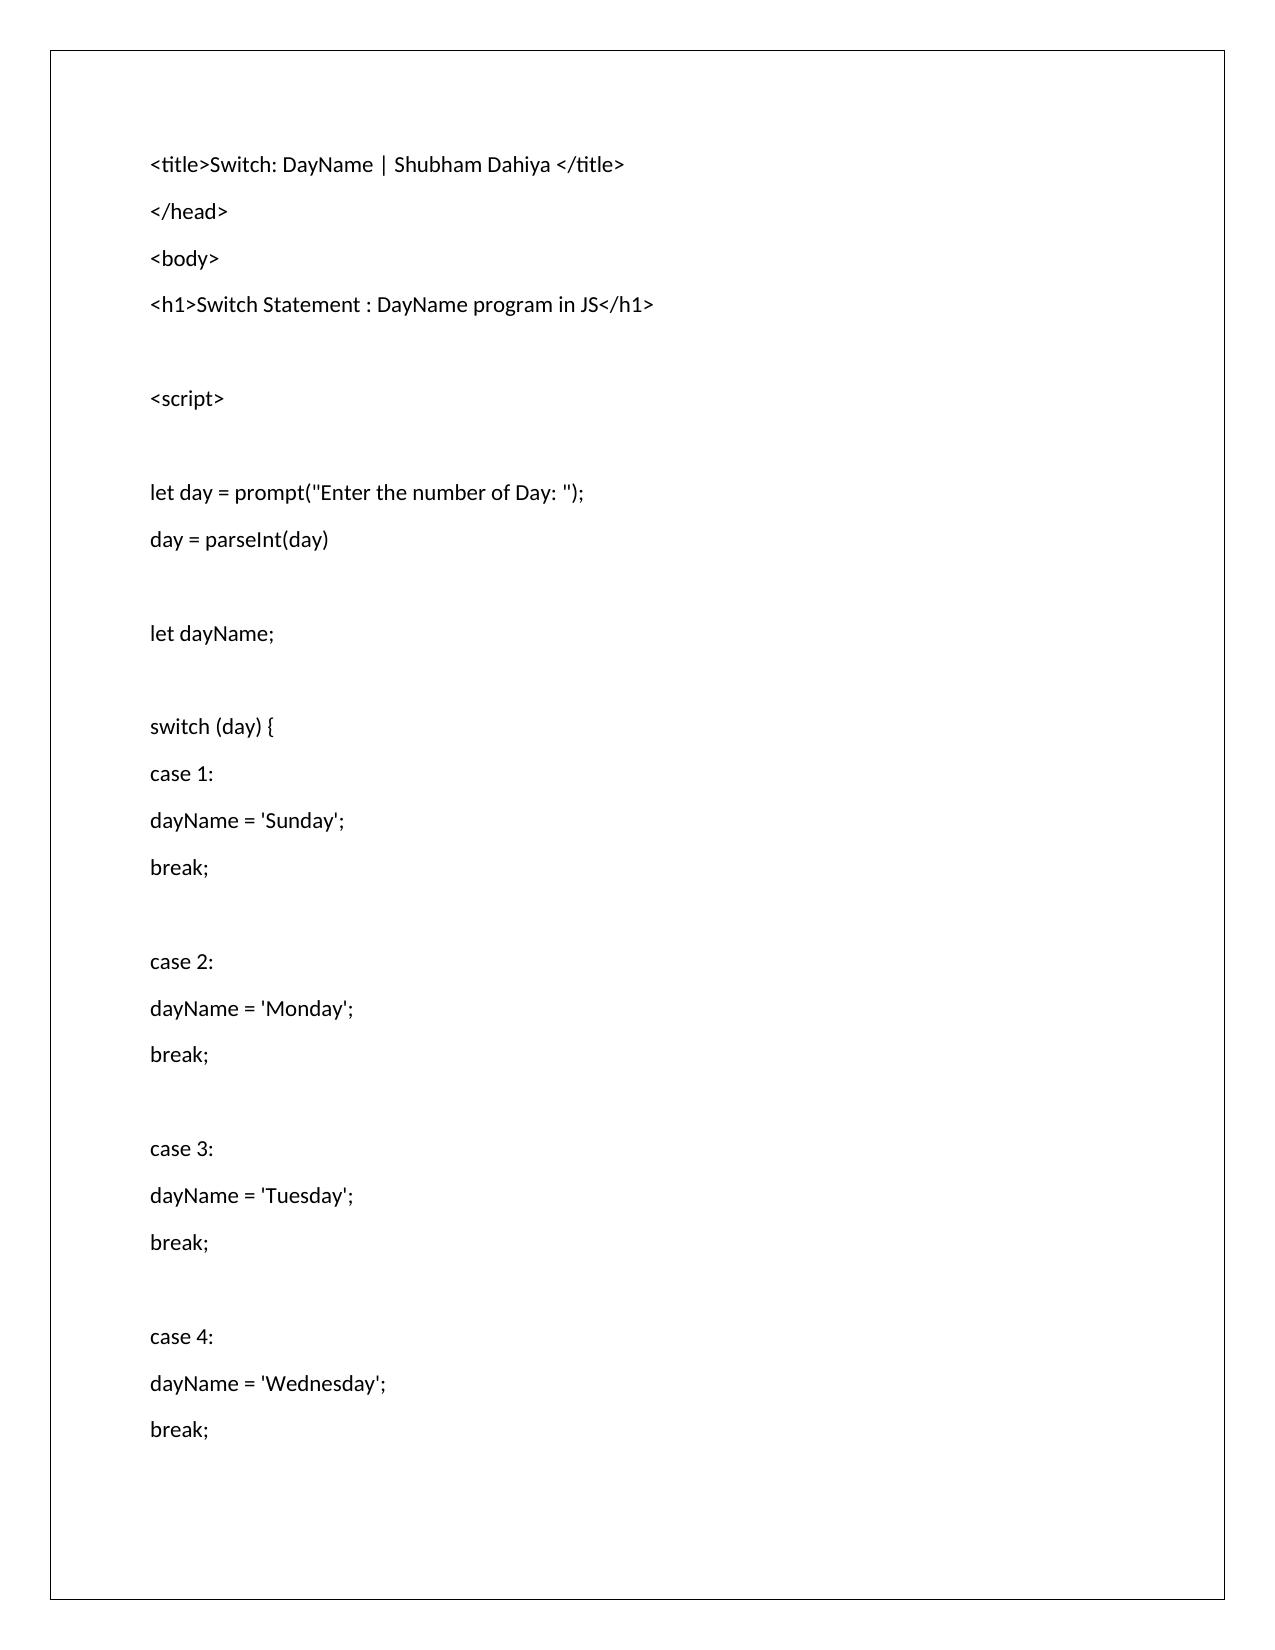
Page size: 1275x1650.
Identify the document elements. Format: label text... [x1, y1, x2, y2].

text dayName = 'Sunday'; [150, 806, 1125, 834]
text case 2: [150, 947, 1125, 975]
text dayName = 'Monday'; [150, 994, 1125, 1022]
text break; [150, 1041, 1125, 1069]
text switch (day) { [150, 712, 1125, 741]
text break; [150, 1416, 1125, 1444]
text break; [150, 853, 1125, 881]
text break; [150, 1228, 1125, 1256]
text <script> [150, 384, 1125, 412]
text <h1>Switch Statement : DayName program in JS</h1> [150, 291, 1125, 319]
text let dayName; [150, 619, 1125, 647]
text day = parseInt(day) [150, 525, 1125, 553]
text <title>Switch: DayName | Shubham Dahiya </title> [150, 150, 1125, 178]
text dayName = 'Wednesday'; [150, 1369, 1125, 1397]
text <body> [150, 244, 1125, 272]
text dayName = 'Tuesday'; [150, 1181, 1125, 1209]
text </head> [150, 197, 1125, 225]
text case 4: [150, 1322, 1125, 1350]
text case 3: [150, 1134, 1125, 1162]
text let day = prompt("Enter the number of Day: "); [150, 478, 1125, 506]
text case 1: [150, 759, 1125, 787]
